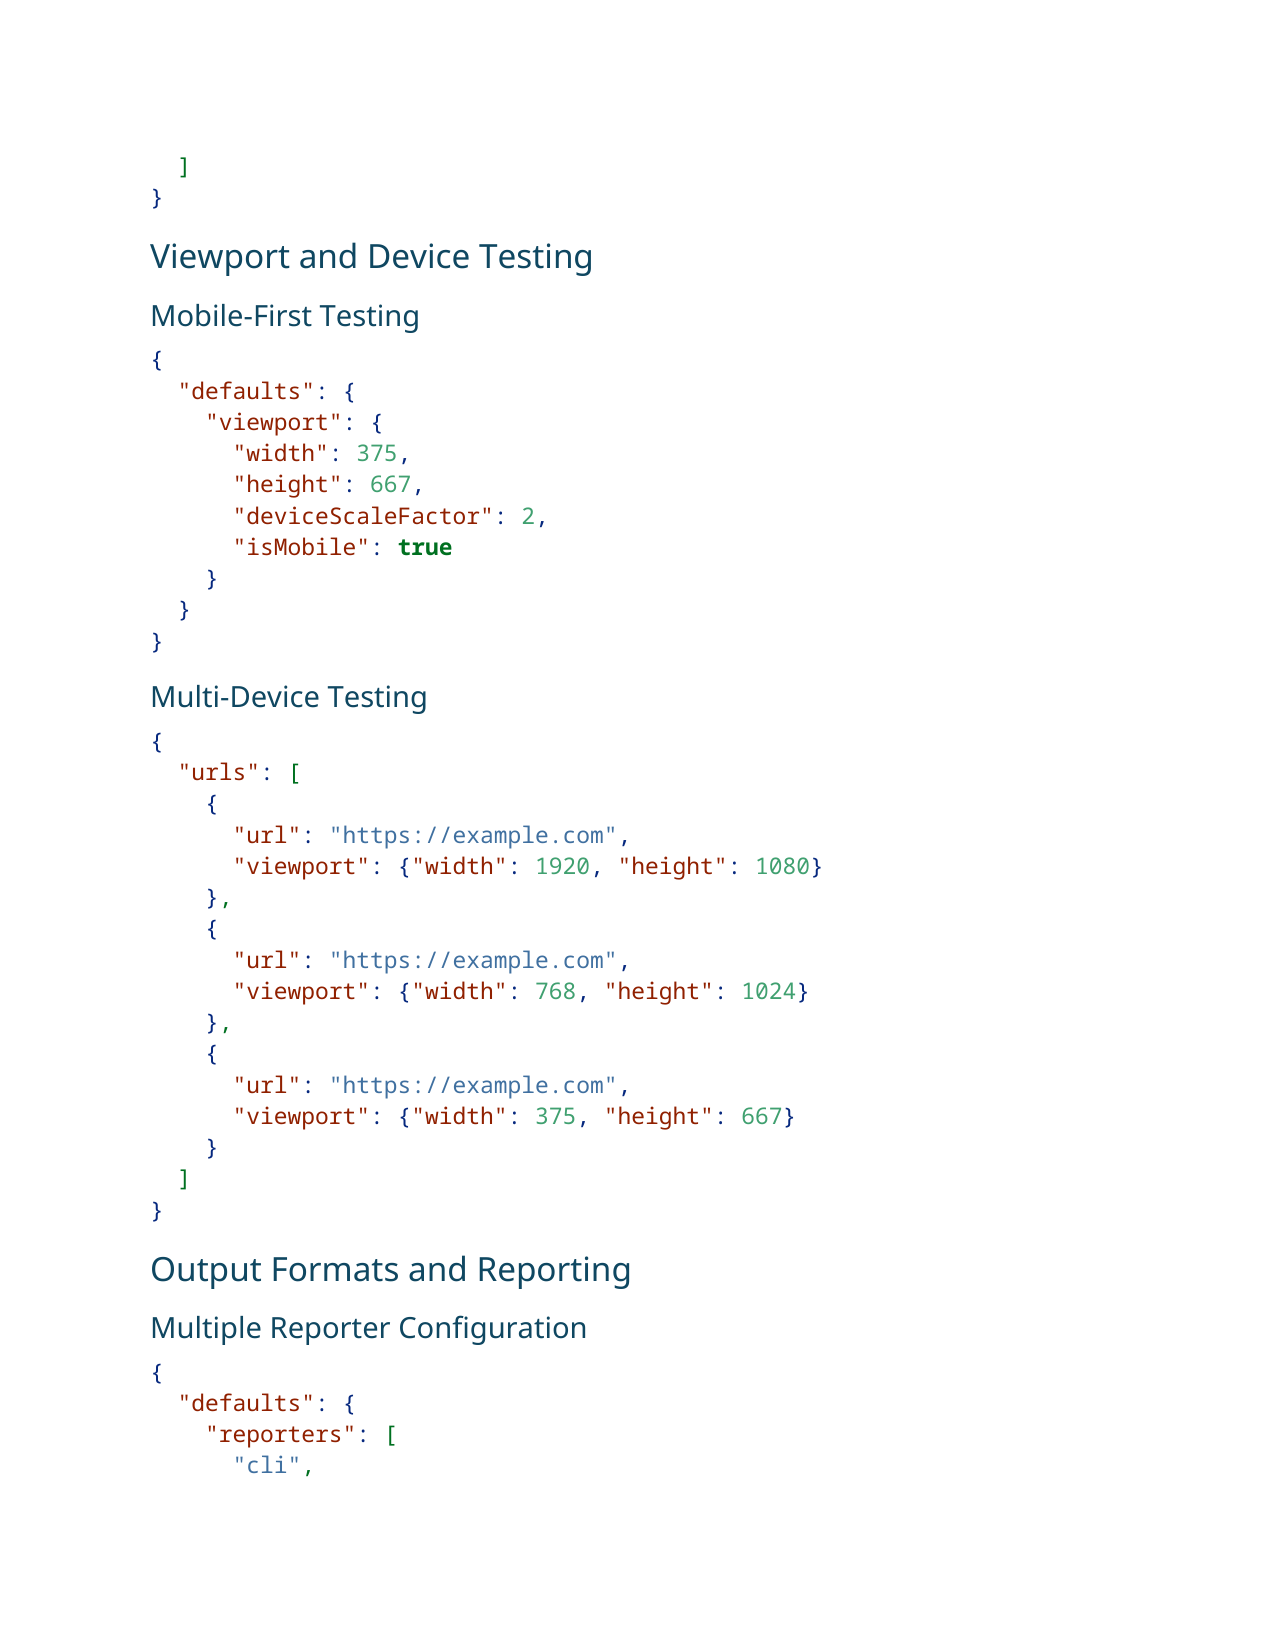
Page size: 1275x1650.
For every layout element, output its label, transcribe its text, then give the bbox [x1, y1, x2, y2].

subtitle Multiple Reporter Configuration [150, 1308, 1125, 1347]
subtitle Mobile-First Testing [150, 295, 1125, 335]
text { "urls": [ { "url": "https://example.com", "viewport": {"width": 1920, "height": 1080} }, { "url": "https://example.com", "viewport": {"width": 768, "height": 1024} }, { "url": "https://example.com", "viewport": {"width": 375, "height": 667} } ] } [150, 725, 1125, 1225]
subtitle Multi-Device Testing [150, 677, 1125, 716]
subtitle Output Formats and Reporting [150, 1246, 1125, 1291]
text { "defaults": { "viewport": { "width": 375, "height": 667, "deviceScaleFactor": 2, "isMobile": true } } } [150, 343, 1125, 656]
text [150, 1356, 1125, 1481]
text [150, 150, 1125, 212]
subtitle Viewport and Device Testing [150, 233, 1125, 279]
